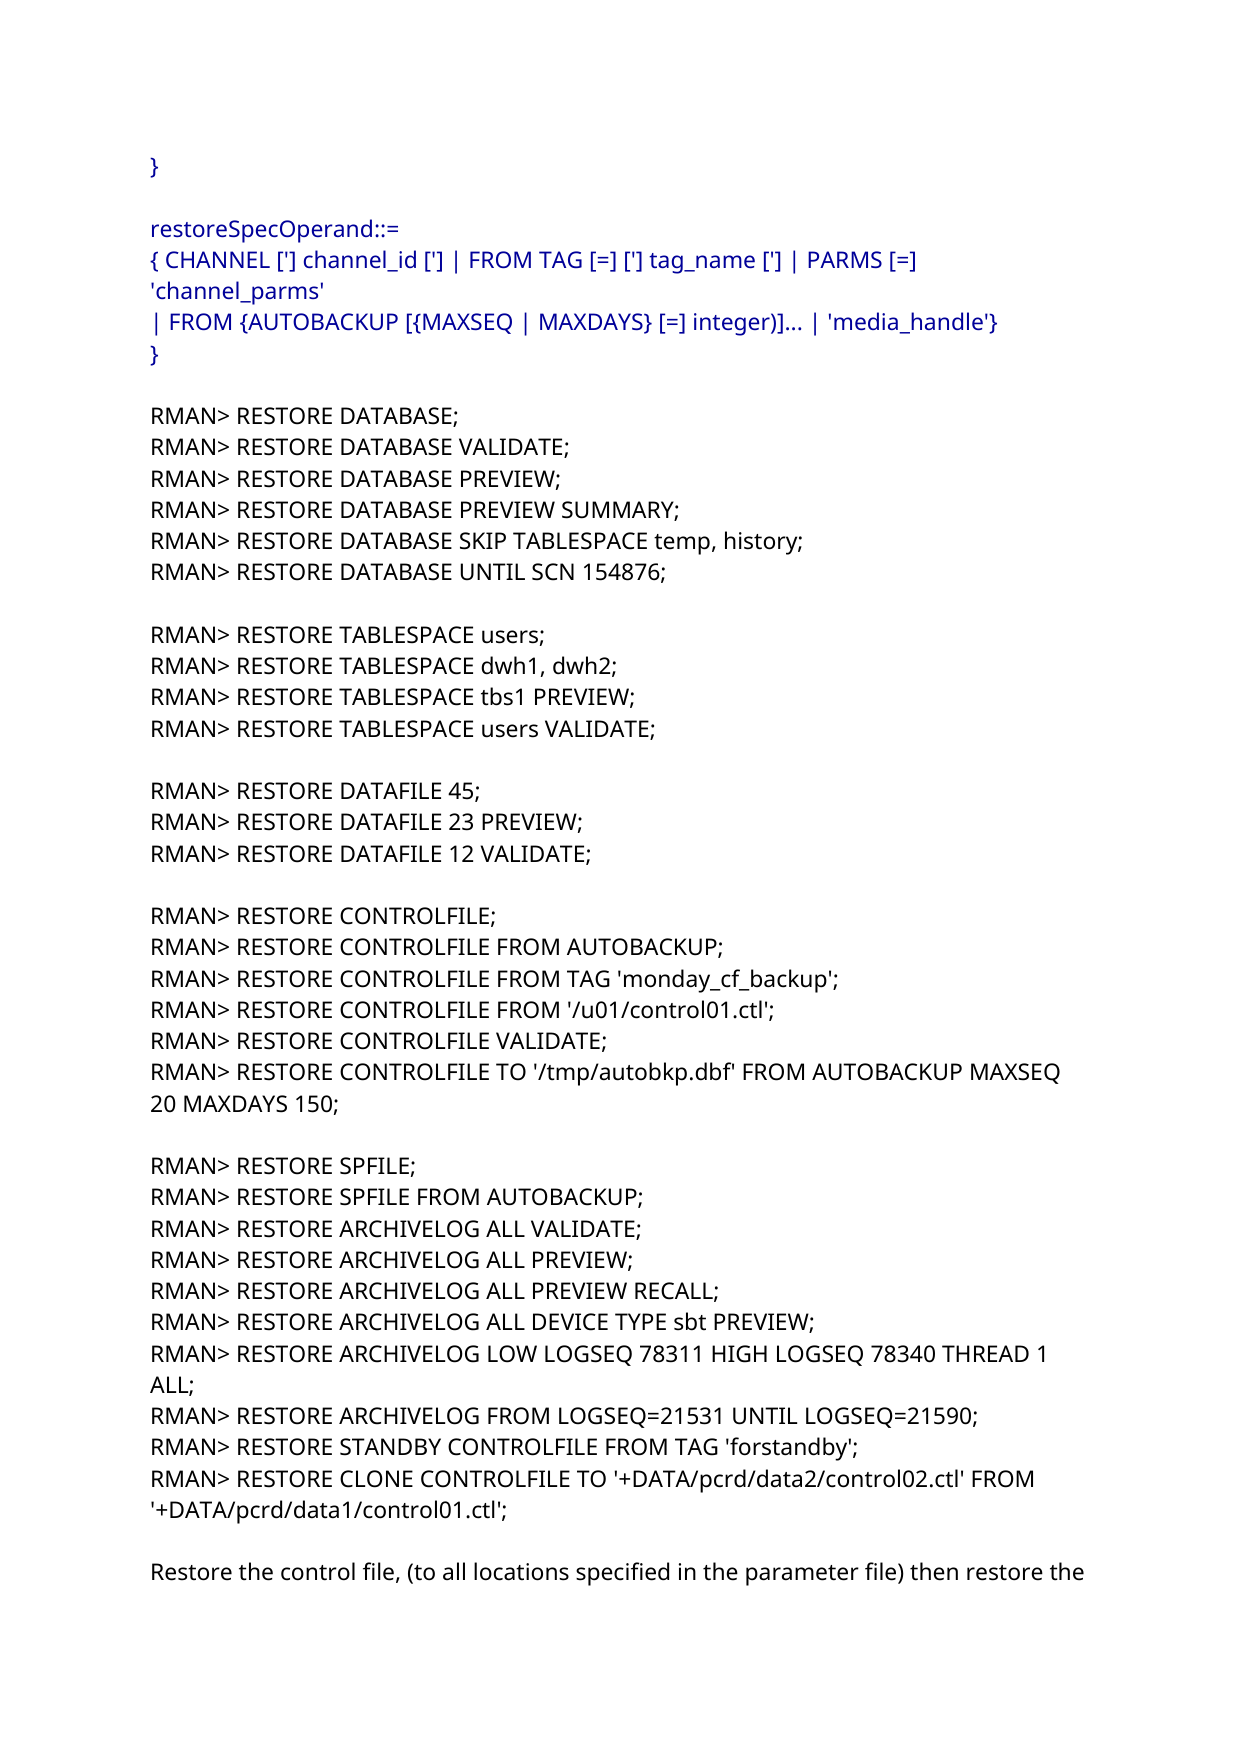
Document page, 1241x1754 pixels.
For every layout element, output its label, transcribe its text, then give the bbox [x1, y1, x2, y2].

text RMAN> RESTORE CLONE CONTROLFILE TO '+DATA/pcrd/data2/control02.ctl' FROM '+DATA/pcrd/data1/control01.ctl'; [150, 1462, 1090, 1525]
text RMAN> RESTORE ARCHIVELOG LOW LOGSEQ 78311 HIGH LOGSEQ 78340 THREAD 1 ALL; [150, 1337, 1090, 1400]
text RMAN> RESTORE CONTROLFILE FROM '/u01/control01.ctl'; [150, 994, 1090, 1025]
text RMAN> RESTORE STANDBY CONTROLFILE FROM TAG 'forstandby'; [150, 1431, 1090, 1462]
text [150, 150, 1090, 994]
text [150, 1525, 1090, 1587]
text RMAN> RESTORE ARCHIVELOG FROM LOGSEQ=21531 UNTIL LOGSEQ=21590; [150, 1400, 1090, 1431]
text RMAN> RESTORE CONTROLFILE VALIDATE; RMAN> RESTORE CONTROLFILE TO '/tmp/autobkp.dbf' FROM AUTOBACKUP MAXSEQ 20 MAXDAYS 150; RMAN> RESTORE SPFILE; RMAN> RESTORE SPFILE FROM AUTOBACKUP; RMAN> RESTORE ARCHIVELOG ALL VALIDATE; RMAN> RESTORE ARCHIVELOG ALL PREVIEW; RMAN> RESTORE ARCHIVELOG ALL PREVIEW RECALL; RMAN> RESTORE ARCHIVELOG ALL DEVICE TYPE sbt PREVIEW; [150, 1025, 1090, 1337]
